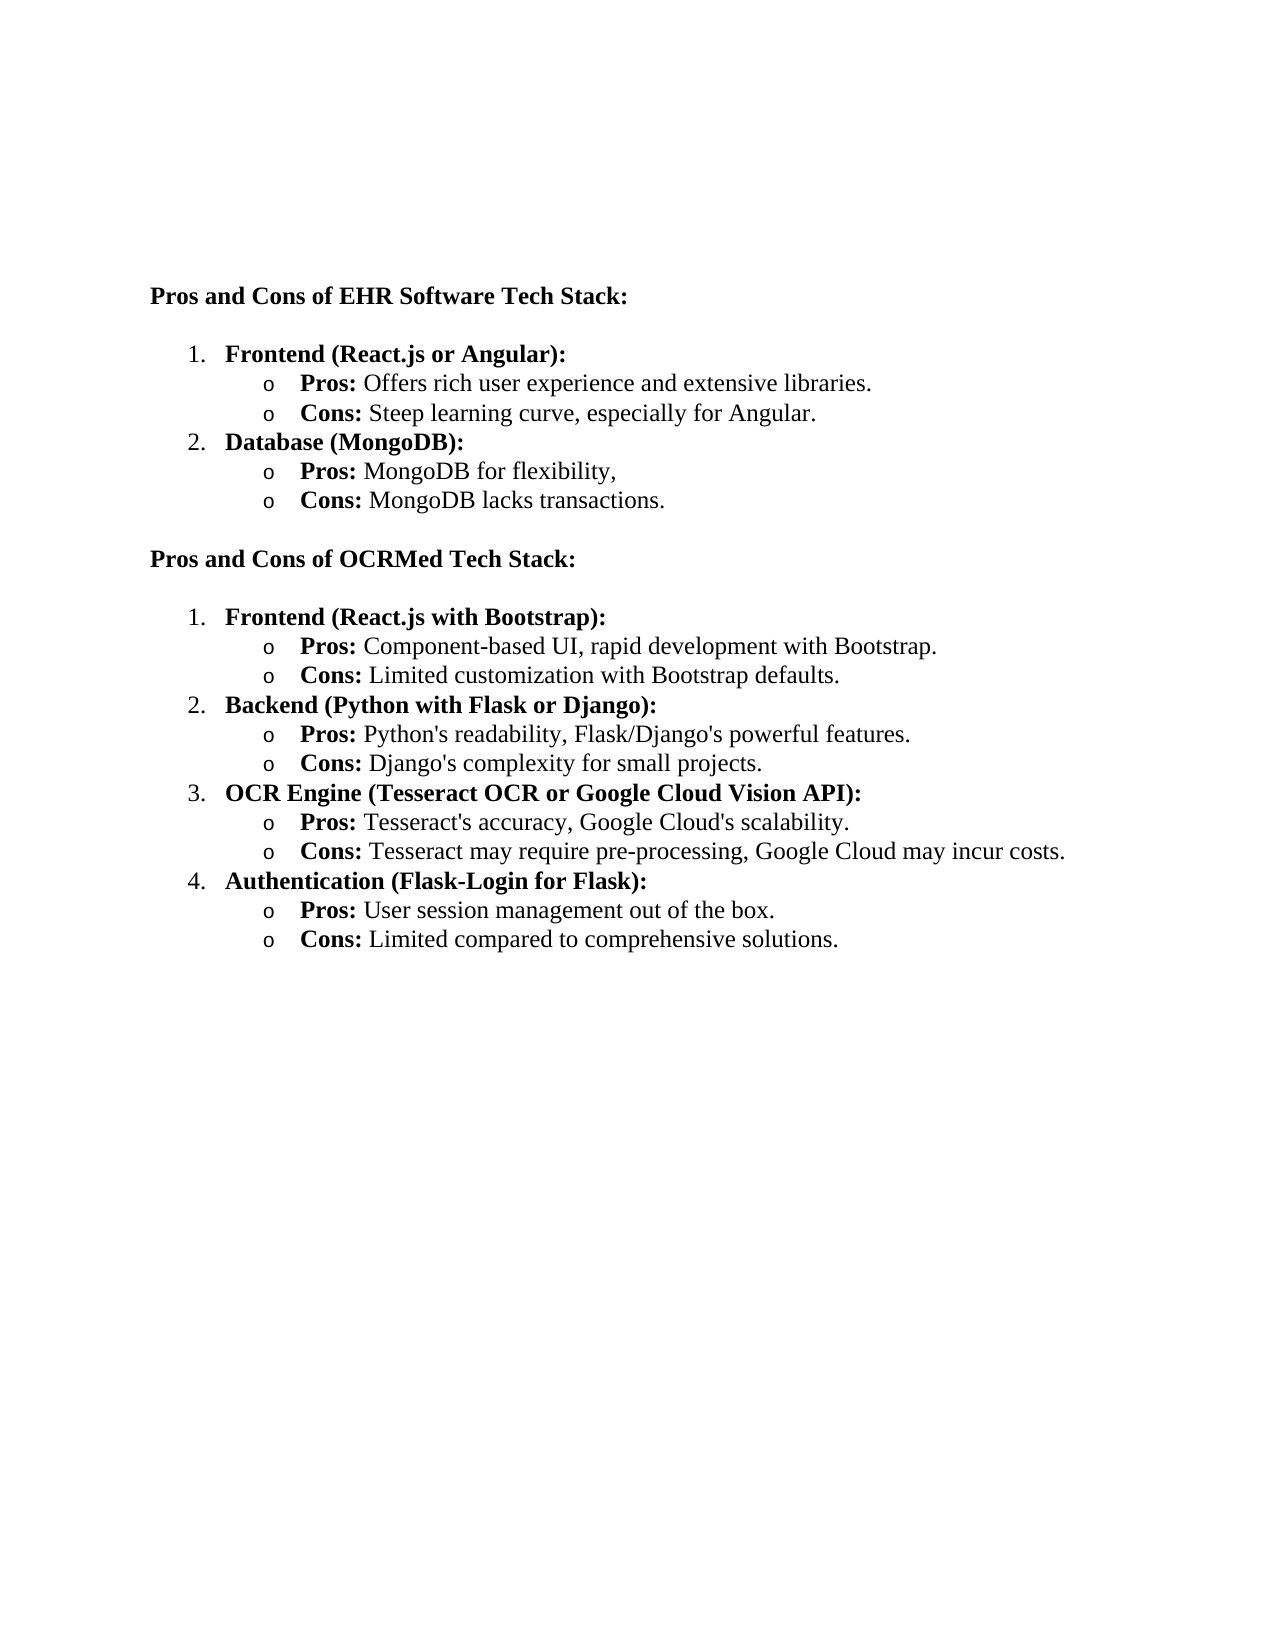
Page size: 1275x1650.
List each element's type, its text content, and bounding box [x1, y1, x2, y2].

list Frontend (React.js or Angular): [187, 339, 1125, 368]
list Cons: Tesseract may require pre-processing, Google Cloud may incur costs. [262, 836, 1125, 866]
list Cons: Limited customization with Bootstrap defaults. [262, 661, 1125, 690]
list Frontend (React.js with Bootstrap): [187, 602, 1125, 631]
list Database (MongoDB): [187, 427, 1125, 456]
list Pros: Offers rich user experience and extensive libraries. [262, 368, 1125, 398]
list Pros: Component-based UI, rapid development with Bootstrap. [262, 631, 1125, 661]
list Cons: Steep learning curve, especially for Angular. [262, 398, 1125, 427]
list Cons: Django's complexity for small projects. [262, 748, 1125, 778]
list OCR Engine (Tesseract OCR or Google Cloud Vision API): [187, 778, 1125, 807]
text Pros and Cons of EHR Software Tech Stack: [150, 281, 1125, 310]
text Pros and Cons of OCRMed Tech Stack: [150, 544, 1125, 573]
list Backend (Python with Flask or Django): [187, 690, 1125, 719]
list Pros: Python's readability, Flask/Django's powerful features. [262, 719, 1125, 748]
list Cons: Limited compared to comprehensive solutions. [262, 924, 1125, 954]
list Pros: Tesseract's accuracy, Google Cloud's scalability. [262, 807, 1125, 836]
list Cons: MongoDB lacks transactions. [262, 486, 1125, 515]
list Pros: MongoDB for flexibility, [262, 456, 1125, 486]
list Authentication (Flask-Login for Flask): [187, 866, 1125, 895]
list Pros: User session management out of the box. [262, 895, 1125, 924]
